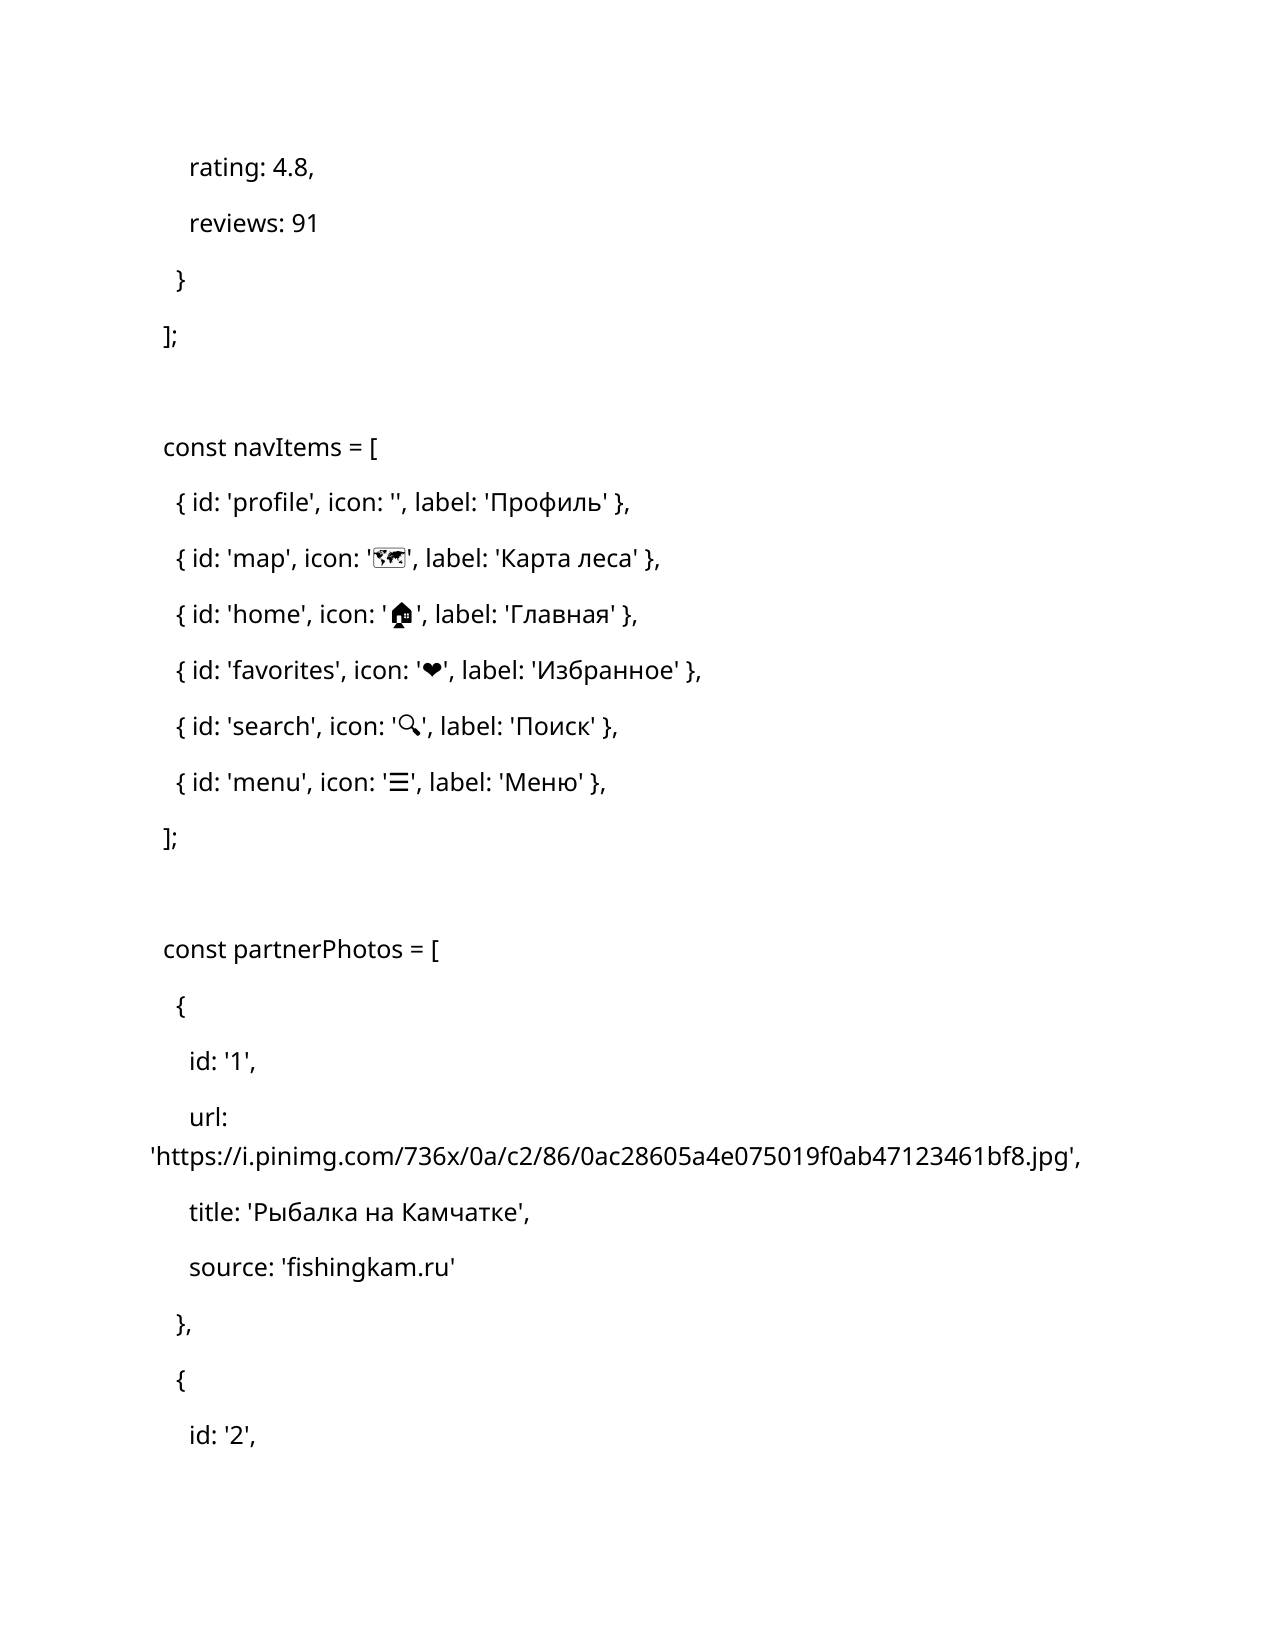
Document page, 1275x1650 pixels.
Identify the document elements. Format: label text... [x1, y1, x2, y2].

text url: 'https://i.pinimg.com/736x/0a/c2/86/0ac28605a4e075019f0ab47123461bf8.jpg', [150, 1099, 1125, 1172]
text { id: 'menu', icon: '☰', label: 'Меню' }, [150, 764, 1125, 798]
text { id: 'profile', icon: '', label: 'Профиль' }, [150, 485, 1125, 519]
text source: 'fishingkam.ru' [150, 1250, 1125, 1284]
text rating: 4.8, [150, 150, 1125, 184]
text id: '2', [150, 1417, 1125, 1452]
text } [150, 262, 1125, 296]
text { id: 'search', icon: '🔍', label: 'Поиск' }, [150, 708, 1125, 742]
text { id: 'map', icon: '🗺️', label: 'Карта леса' }, [150, 541, 1125, 575]
text }, [150, 1306, 1125, 1340]
text { [150, 1362, 1125, 1396]
text const navItems = [ [150, 429, 1125, 463]
text ]; [150, 820, 1125, 854]
text const partnerPhotos = [ [150, 932, 1125, 966]
text title: 'Рыбалка на Камчатке', [150, 1194, 1125, 1228]
text { [150, 987, 1125, 1022]
text { id: 'favorites', icon: '❤️', label: 'Избранное' }, [150, 652, 1125, 687]
text { id: 'home', icon: '🏠', label: 'Главная' }, [150, 597, 1125, 631]
text ]; [150, 317, 1125, 352]
text id: '1', [150, 1043, 1125, 1077]
text reviews: 91 [150, 206, 1125, 240]
